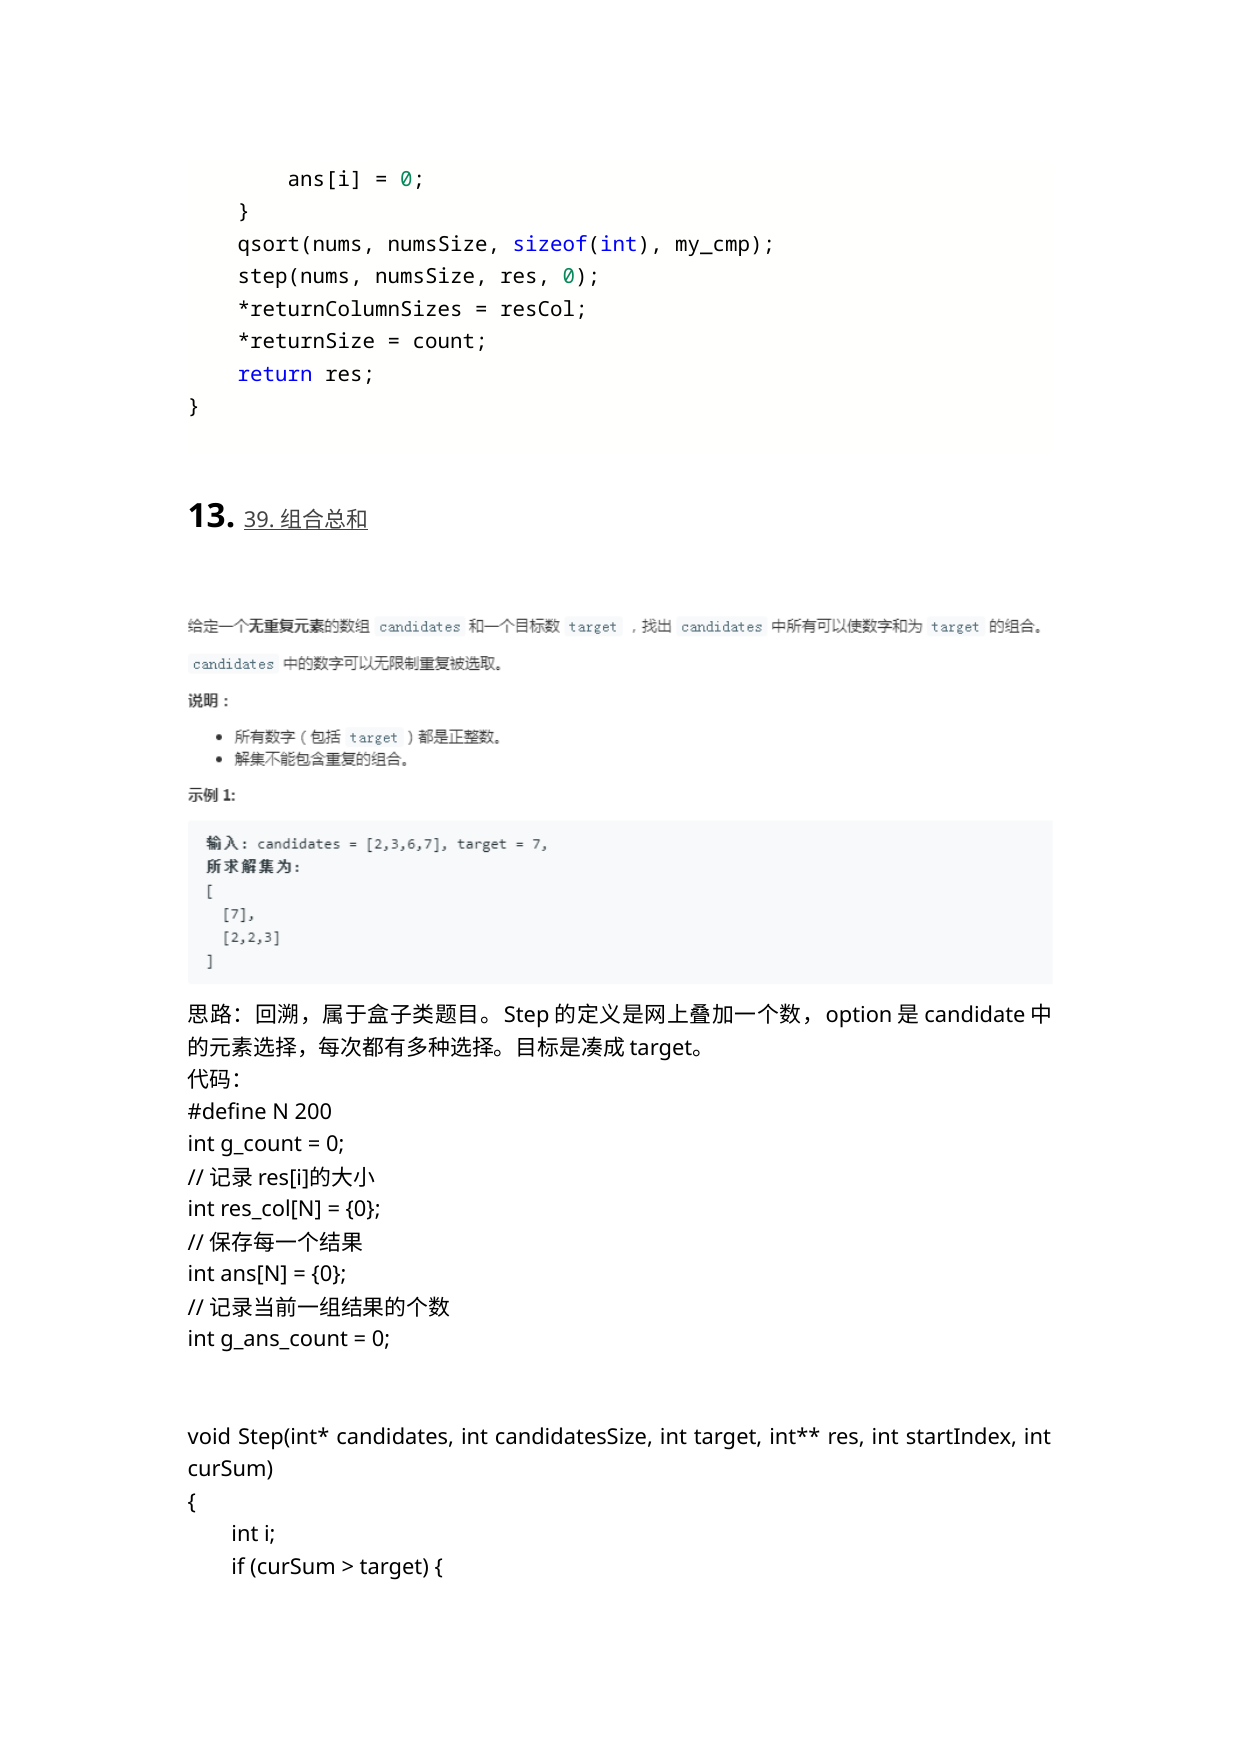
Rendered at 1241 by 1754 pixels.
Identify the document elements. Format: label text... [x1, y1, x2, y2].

picture [187, 606, 1053, 991]
text { [187, 1484, 1053, 1517]
text qsort(nums, numsSize, sizeof(int), my_cmp); [187, 227, 1053, 259]
text int ans[N] = {0}; [187, 1257, 1053, 1289]
text ans[i] = 0; [187, 162, 1053, 194]
text *returnSize = count; [187, 324, 1053, 357]
text } [187, 389, 1053, 422]
text int res_col[N] = {0}; [187, 1192, 1053, 1224]
text if (curSum > target) { [187, 1549, 1053, 1582]
text 代码： [187, 1062, 1053, 1094]
text step(nums, numsSize, res, 0); [187, 259, 1053, 292]
text void Step(int* candidates, int candidatesSize, int target, int** res, int startIndex, int curSum) [187, 1419, 1053, 1484]
text // 记录当前一组结果的个数 [187, 1289, 1053, 1322]
text } [187, 194, 1053, 227]
subtitle 13. 39. 组合总和 [187, 482, 1053, 547]
text 思路：回溯，属于盒子类题目。Step的定义是网上叠加一个数，option是candidate中的元素选择，每次都有多种选择。目标是凑成target。 [187, 997, 1053, 1062]
text int g_count = 0; [187, 1127, 1053, 1159]
text // 保存每一个结果 [187, 1224, 1053, 1257]
text #define N 200 [187, 1094, 1053, 1127]
text *returnColumnSizes = resCol; [187, 292, 1053, 324]
text return res; [187, 357, 1053, 389]
text int i; [187, 1517, 1053, 1549]
text // 记录res[i]的大小 [187, 1159, 1053, 1192]
text int g_ans_count = 0; [187, 1322, 1053, 1354]
